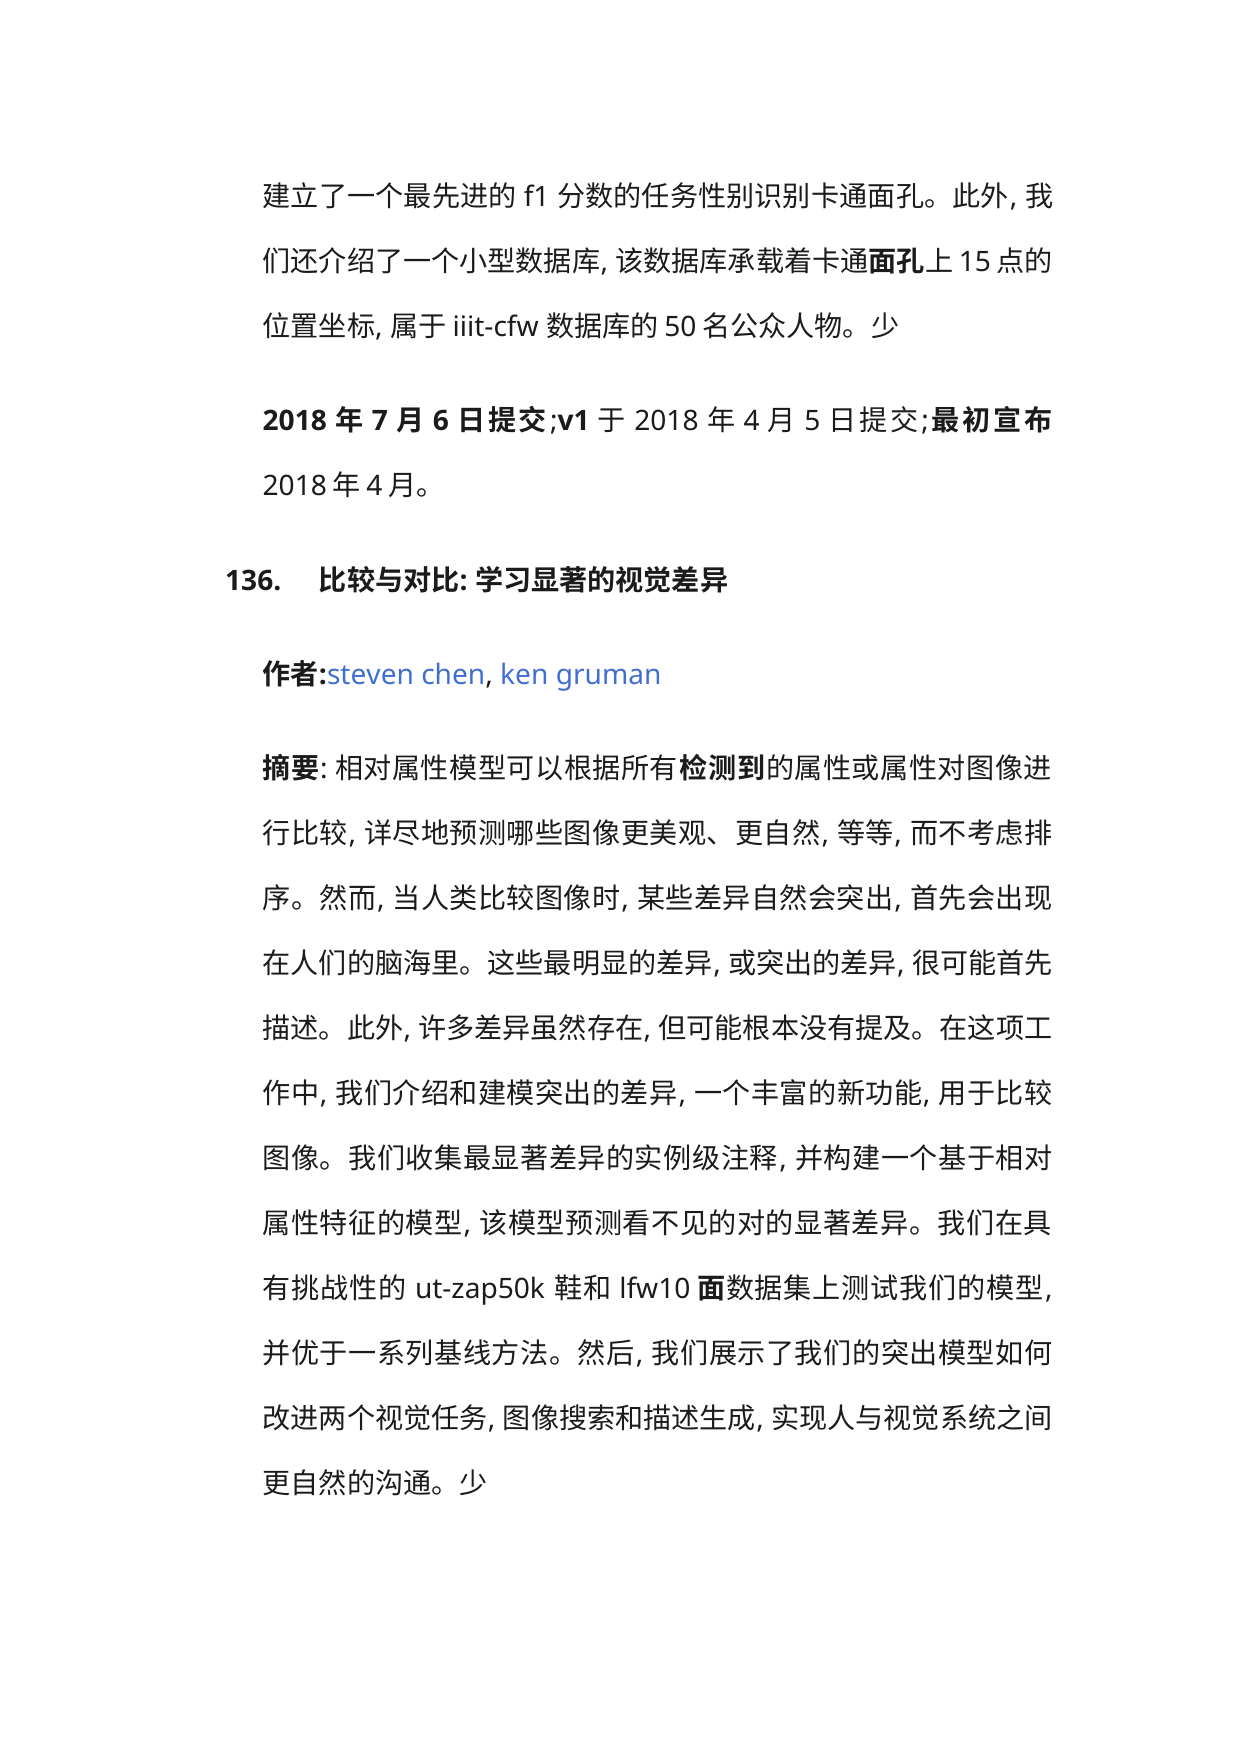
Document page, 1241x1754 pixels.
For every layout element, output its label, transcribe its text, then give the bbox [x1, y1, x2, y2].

list 比较与对比: 学习显著的视觉差异 [225, 545, 1053, 610]
text 2018年7月6日提交;v1于2018年4月5日提交;最初宣布2018年4月。 [262, 386, 1053, 516]
text 摘要: 相对属性模型可以根据所有检测到的属性或属性对图像进行比较, 详尽地预测哪些图像更美观、更自然, 等等, 而不考虑排序。然而, 当人类比较图像时, 某些差异自然会突出, 首先会出现在人们的脑海里。这些最明显的差异, 或突出的差异, 很可能首先描述。此外, 许多差异虽然存在, 但可能根本没有提及。在这项工作中, 我们介绍和建模突出的差异, 一个丰富的新功能, 用于比较图像。我们收集最显著差异的实例级注释, 并构建一个基于相对属性特征的模型, 该模型预测看不见的对的显著差异。我们在具有挑战性的 ut-zap50k 鞋和 lfw10面数据集上测试我们的模型, 并优于一系列基线方法。然后, 我们展示了我们的突出模型如何改进两个视觉任务, 图像搜索和描述生成, 实现人与视觉系统之间更自然的沟通。少 [262, 734, 1053, 1514]
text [262, 162, 1053, 357]
text 作者:steven chen, ken gruman [262, 639, 1053, 704]
